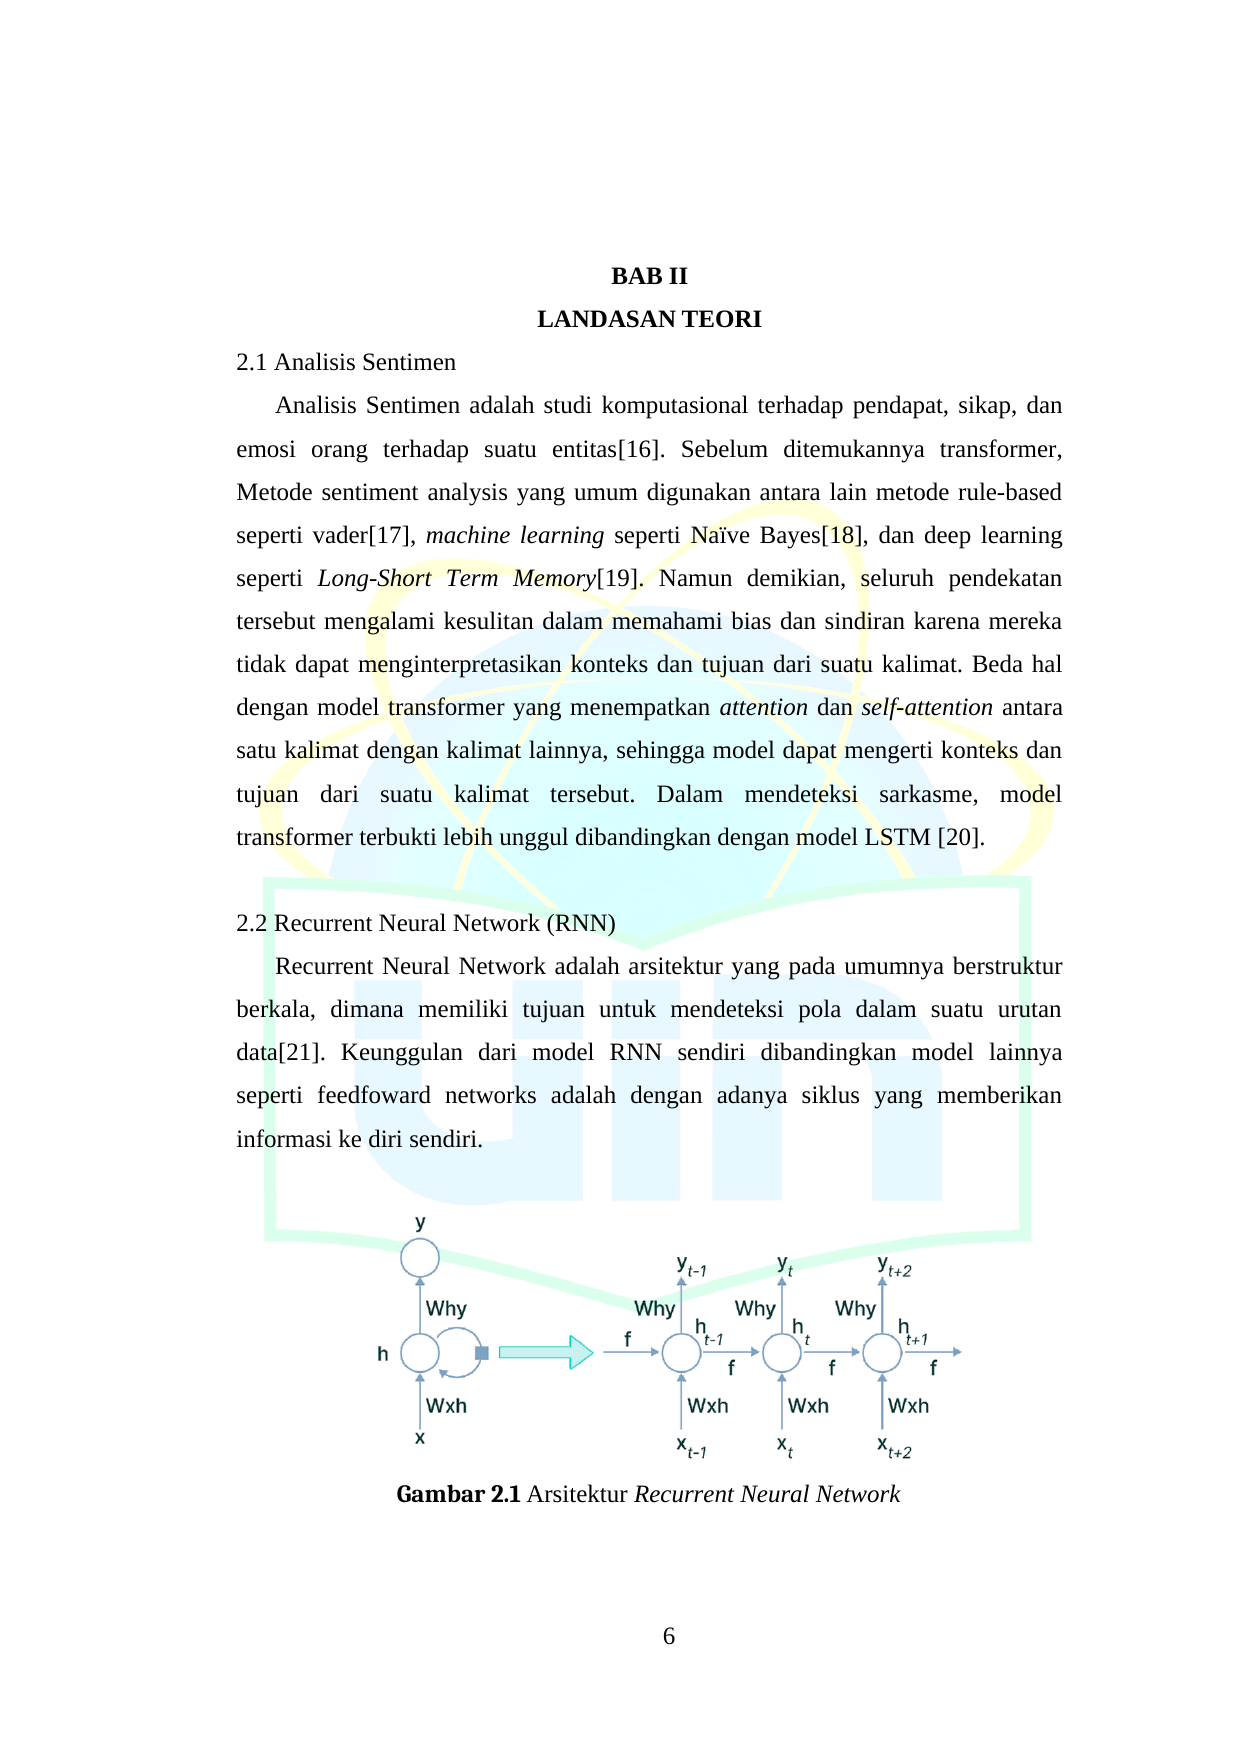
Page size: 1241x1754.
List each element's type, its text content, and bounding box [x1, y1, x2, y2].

subtitle Analisis Sentimen [236, 347, 1063, 376]
text Gambar 2.1 Arsitektur Recurrent Neural Network [236, 1479, 1063, 1509]
text Analisis Sentimen adalah studi komputasional terhadap pendapat, sikap, dan emosi orang terhadap suatu entitas[16]. Sebelum ditemukannya transformer, Metode sentiment analysis yang umum digunakan antara lain metode rule-based seperti vader[17], machine learning seperti Naïve Bayes[18], dan deep learning seperti Long-Short Term Memory[19]. Namun demikian, seluruh pendekatan tersebut mengalami kesulitan dalam memahami bias dan sindiran karena mereka tidak dapat menginterpretasikan konteks dan tujuan dari suatu kalimat. Beda hal dengan model transformer yang menempatkan attention dan self-attention antara satu kalimat dengan kalimat lainnya, sehingga model dapat mengerti konteks dan tujuan dari suatu kalimat tersebut. Dalam mendeteksi sarkasme, model transformer terbukti lebih unggul dibandingkan dengan model LSTM [20]. [236, 391, 1063, 851]
subtitle Recurrent Neural Network (RNN) [236, 908, 1063, 937]
picture [327, 1210, 1011, 1465]
text BAB II LANDASAN TEORI [236, 261, 1063, 333]
text Recurrent Neural Network adalah arsitektur yang pada umumnya berstruktur berkala, dimana memiliki tujuan untuk mendeteksi pola dalam suatu urutan data[21]. Keunggulan dari model RNN sendiri dibandingkan model lainnya seperti feedfoward networks adalah dengan adanya siklus yang memberikan informasi ke diri sendiri. [236, 951, 1063, 1152]
